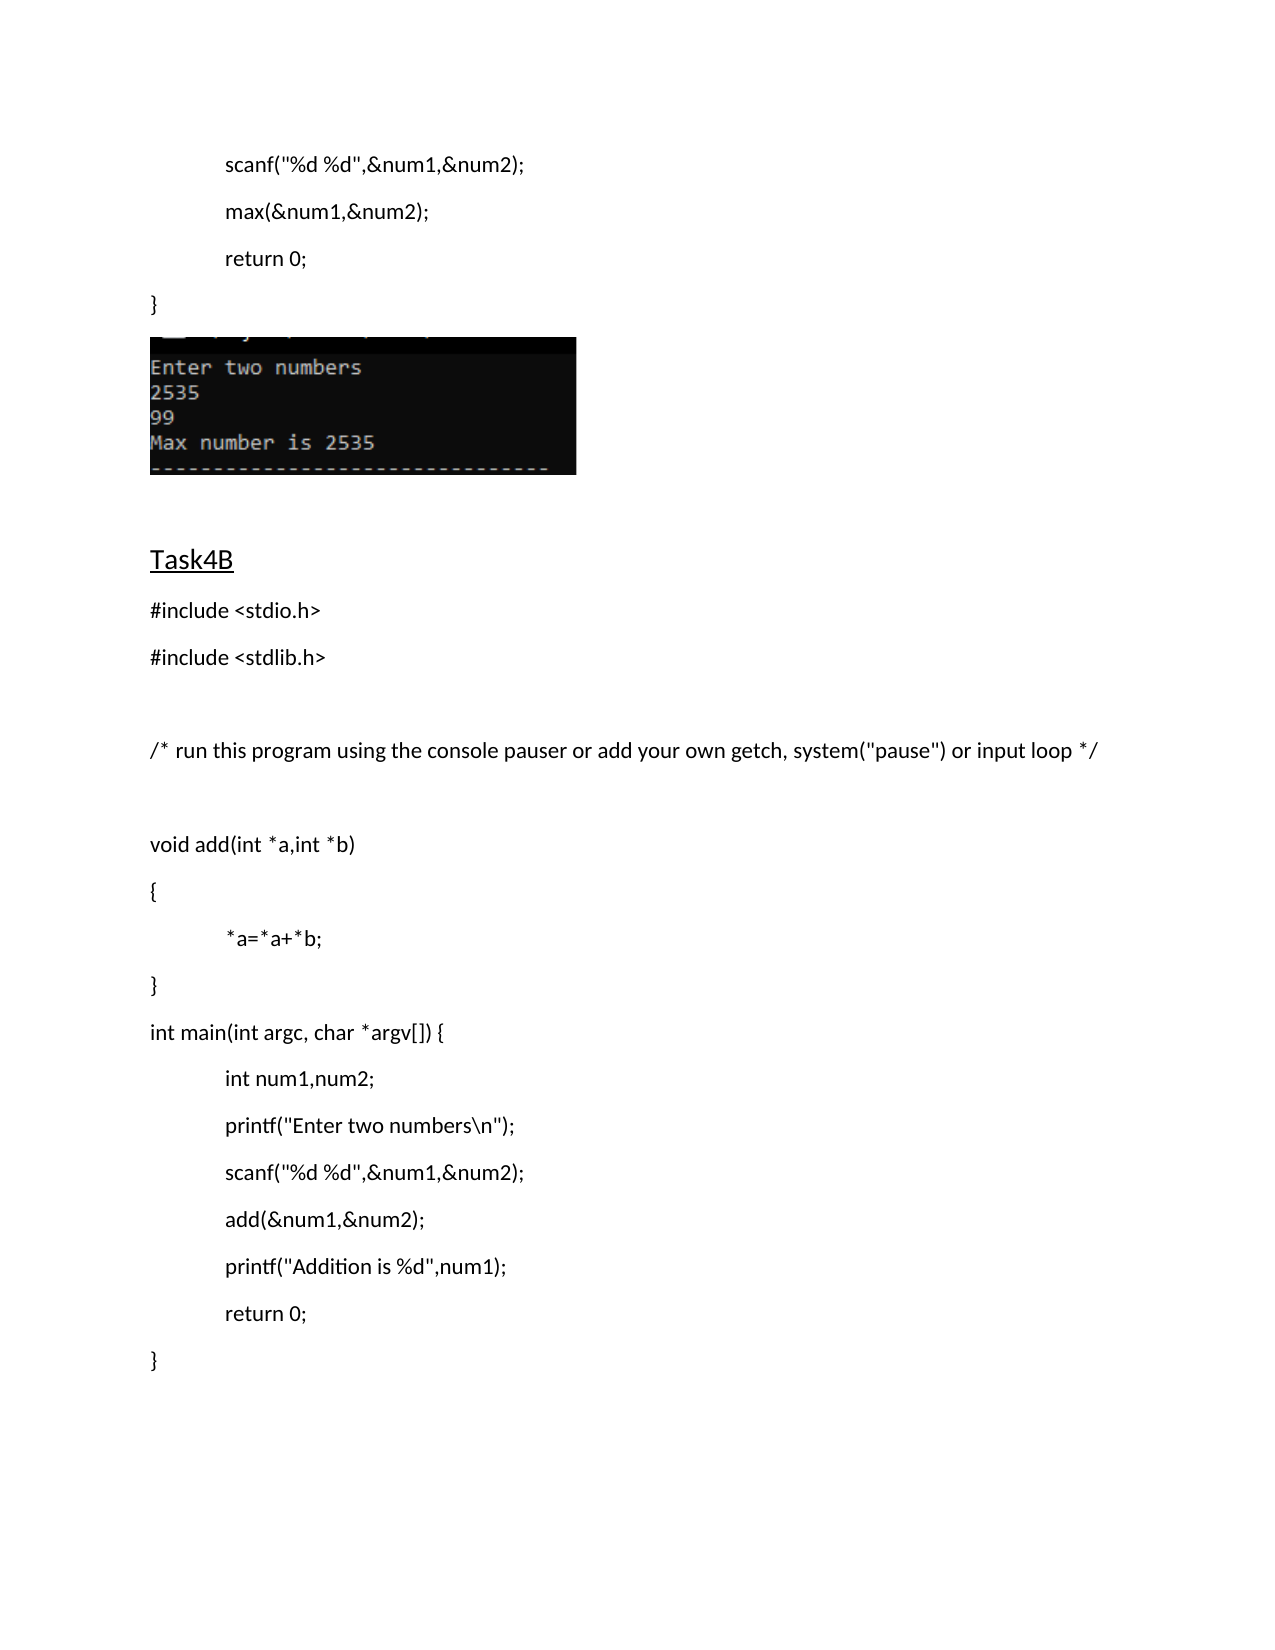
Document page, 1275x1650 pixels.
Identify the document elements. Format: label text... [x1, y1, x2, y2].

text int num1,num2; [150, 1064, 1125, 1093]
text *a=*a+*b; [150, 924, 1125, 952]
text Task4B [150, 541, 1125, 576]
text return 0; [150, 1299, 1125, 1327]
text add(&num1,&num2); [150, 1205, 1125, 1233]
text #include <stdlib.h> [150, 643, 1125, 671]
picture [150, 337, 577, 475]
text { [150, 877, 1125, 905]
text printf("Enter two numbers\n"); [150, 1111, 1125, 1139]
text printf("Addition is %d",num1); [150, 1252, 1125, 1280]
text return 0; [150, 244, 1125, 272]
text int main(int argc, char *argv[]) { [150, 1018, 1125, 1046]
text scanf("%d %d",&num1,&num2); [150, 150, 1125, 178]
text } [150, 1346, 1125, 1374]
text #include <stdio.h> [150, 596, 1125, 624]
text max(&num1,&num2); [150, 197, 1125, 225]
text void add(int *a,int *b) [150, 830, 1125, 858]
text scanf("%d %d",&num1,&num2); [150, 1158, 1125, 1186]
text } [150, 291, 1125, 319]
text } [150, 971, 1125, 999]
text /* run this program using the console pauser or add your own getch, system("pause") or input loop */ [150, 736, 1125, 764]
